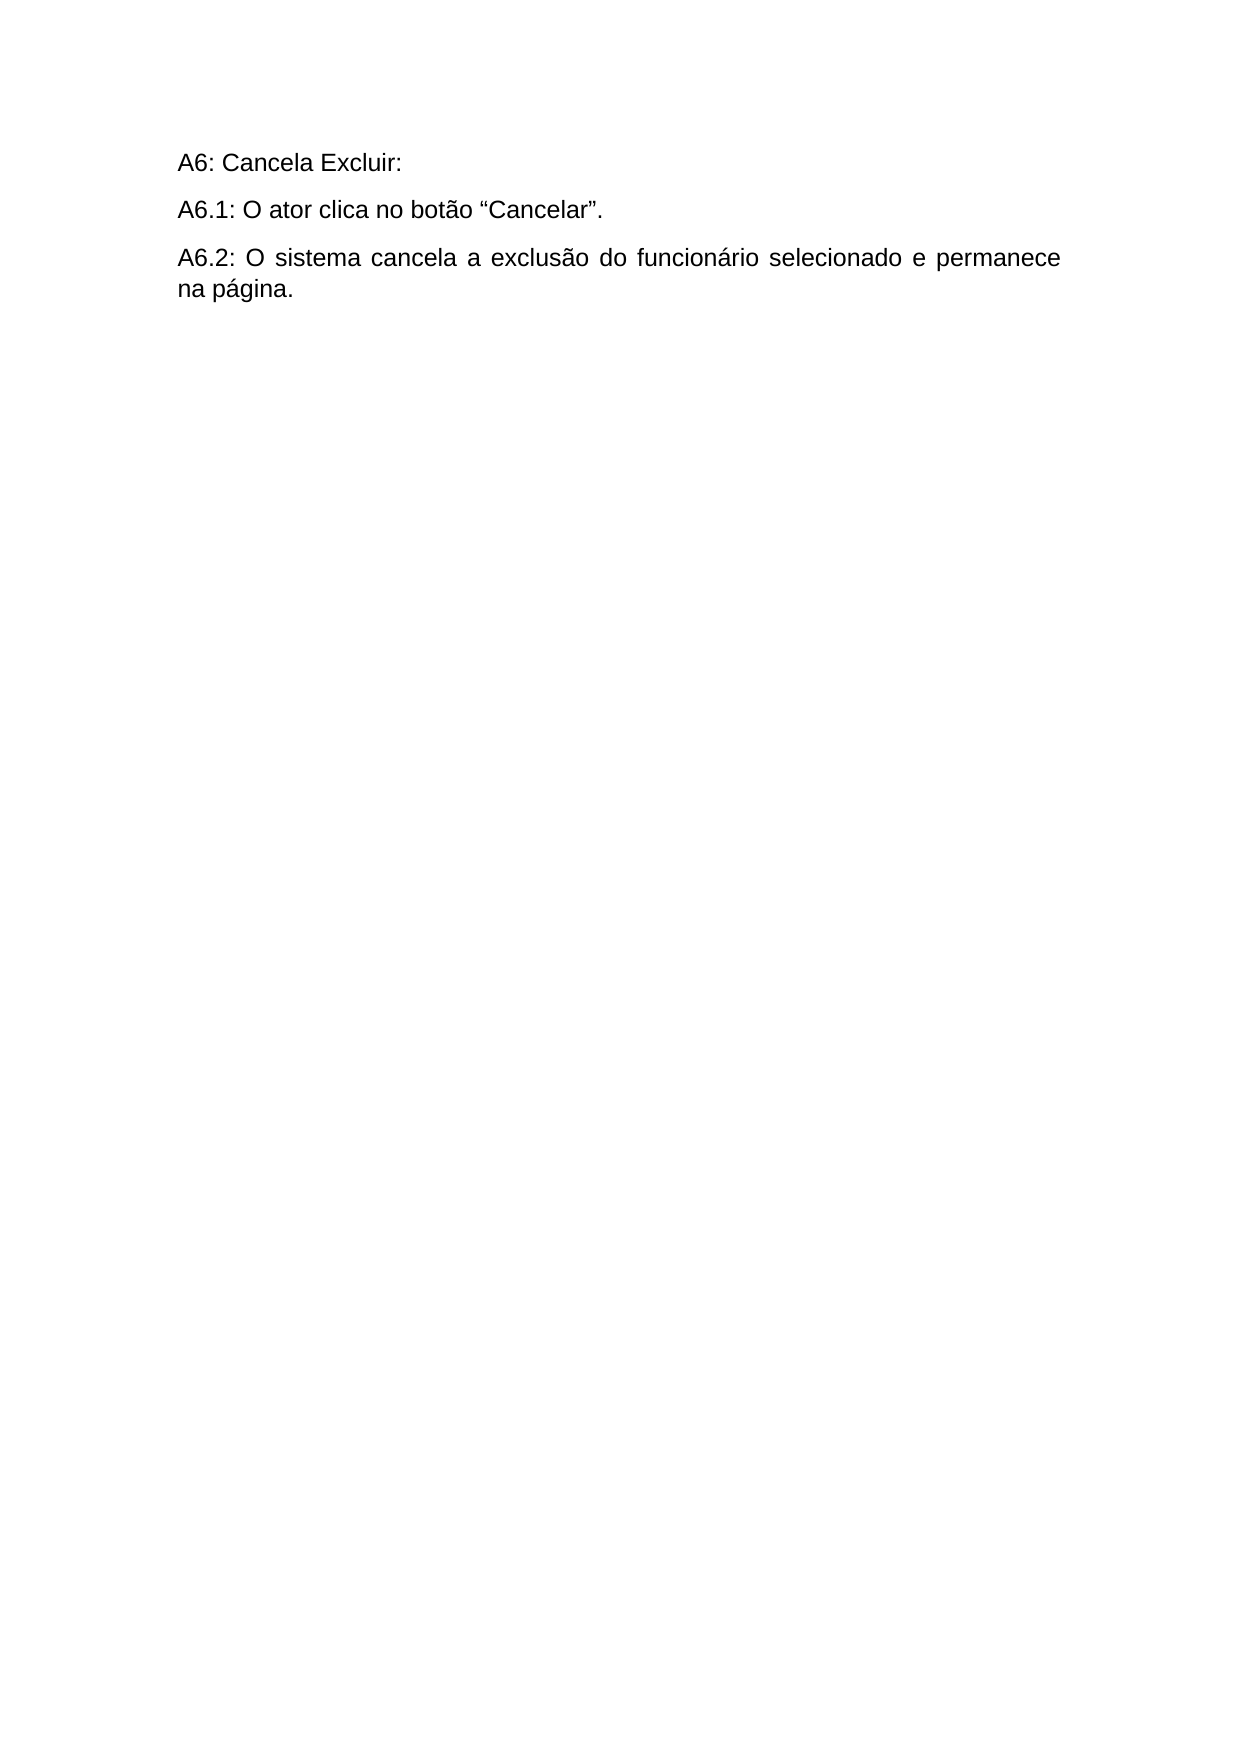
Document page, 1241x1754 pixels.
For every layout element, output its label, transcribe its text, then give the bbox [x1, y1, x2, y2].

text A6.1: O ator clica no botão “Cancelar”. [177, 195, 1063, 224]
text A6: Cancela Excluir: [177, 148, 1063, 176]
text A6.2: O sistema cancela a exclusão do funcionário selecionado e permanece na página. [177, 243, 1063, 303]
